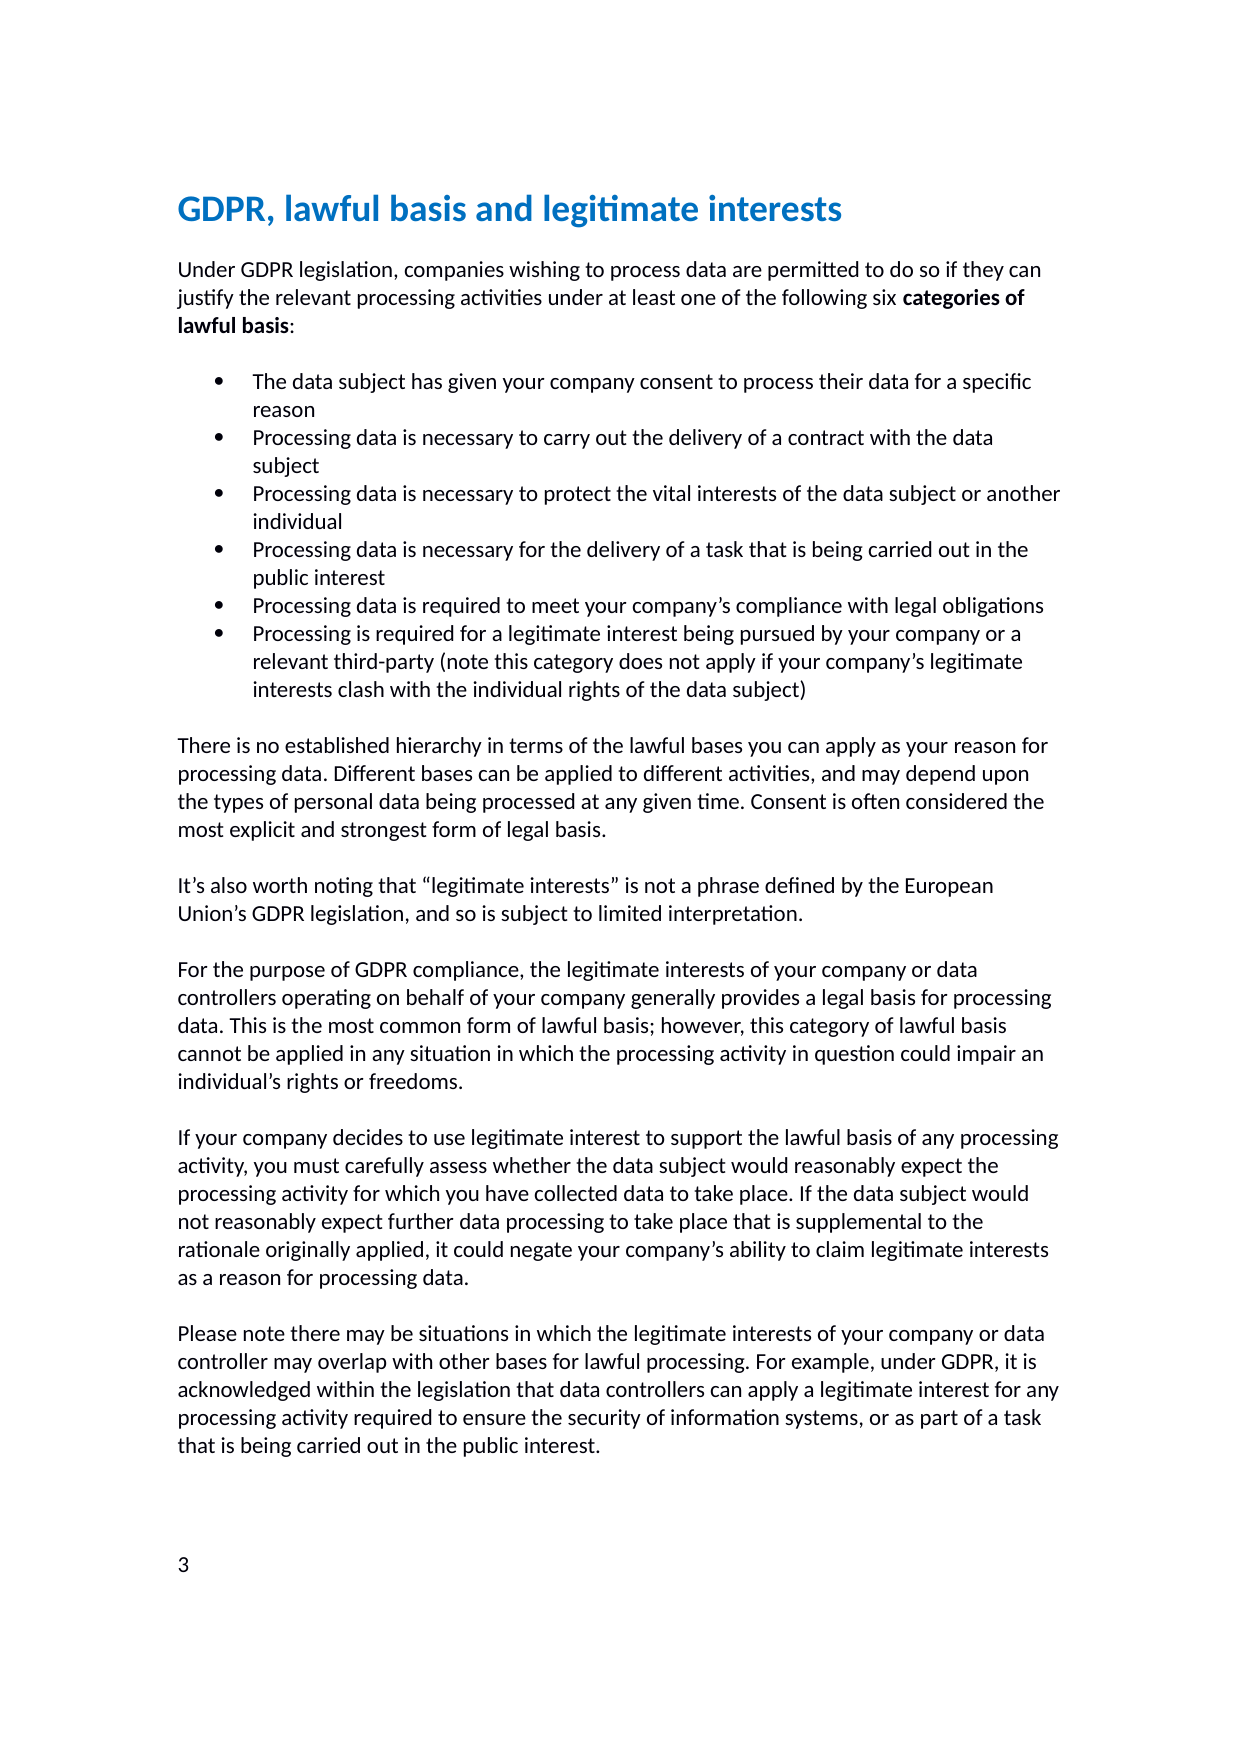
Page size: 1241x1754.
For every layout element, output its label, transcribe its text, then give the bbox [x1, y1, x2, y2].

text For the purpose of GDPR compliance, the legitimate interests of your company or data controllers operating on behalf of your company generally provides a legal basis for processing data. This is the most common form of lawful basis; however, this category of lawful basis cannot be applied in any situation in which the processing activity in question could impair an individual’s rights or freedoms. [177, 955, 1063, 1095]
list The data subject has given your company consent to process their data for a specific reason [215, 367, 1063, 423]
text Please note there may be situations in which the legitimate interests of your company or data controller may overlap with other bases for lawful processing. For example, under GDPR, it is acknowledged within the legislation that data controllers can apply a legitimate interest for any processing activity required to ensure the security of information systems, or as part of a task that is being carried out in the public interest. [177, 1319, 1063, 1459]
text There is no established hierarchy in terms of the lawful bases you can apply as your reason for processing data. Different bases can be applied to different activities, and may depend upon the types of personal data being processed at any given time. Consent is often considered the most explicit and strongest form of legal basis. [177, 731, 1063, 843]
list Processing data is necessary to protect the vital interests of the data subject or another individual [215, 479, 1063, 535]
text Under GDPR legislation, companies wishing to process data are permitted to do so if they can justify the relevant processing activities under at least one of the following six categories of lawful basis: [177, 255, 1063, 339]
list Processing data is necessary for the delivery of a task that is being carried out in the public interest [215, 535, 1063, 591]
list Processing data is required to meet your company’s compliance with legal obligations [215, 591, 1063, 619]
list Processing data is necessary to carry out the delivery of a contract with the data subject [215, 423, 1063, 479]
text It’s also worth noting that “legitimate interests” is not a phrase defined by the European Union’s GDPR legislation, and so is subject to limited interpretation. [177, 871, 1063, 927]
subtitle GDPR, lawful basis and legitimate interests [177, 184, 1063, 230]
list Processing is required for a legitimate interest being pursued by your company or a relevant third-party (note this category does not apply if your company’s legitimate interests clash with the individual rights of the data subject) [215, 619, 1063, 703]
text If your company decides to use legitimate interest to support the lawful basis of any processing activity, you must carefully assess whether the data subject would reasonably expect the processing activity for which you have collected data to take place. If the data subject would not reasonably expect further data processing to take place that is supplemental to the rationale originally applied, it could negate your company’s ability to claim legitimate interests as a reason for processing data. [177, 1123, 1063, 1291]
